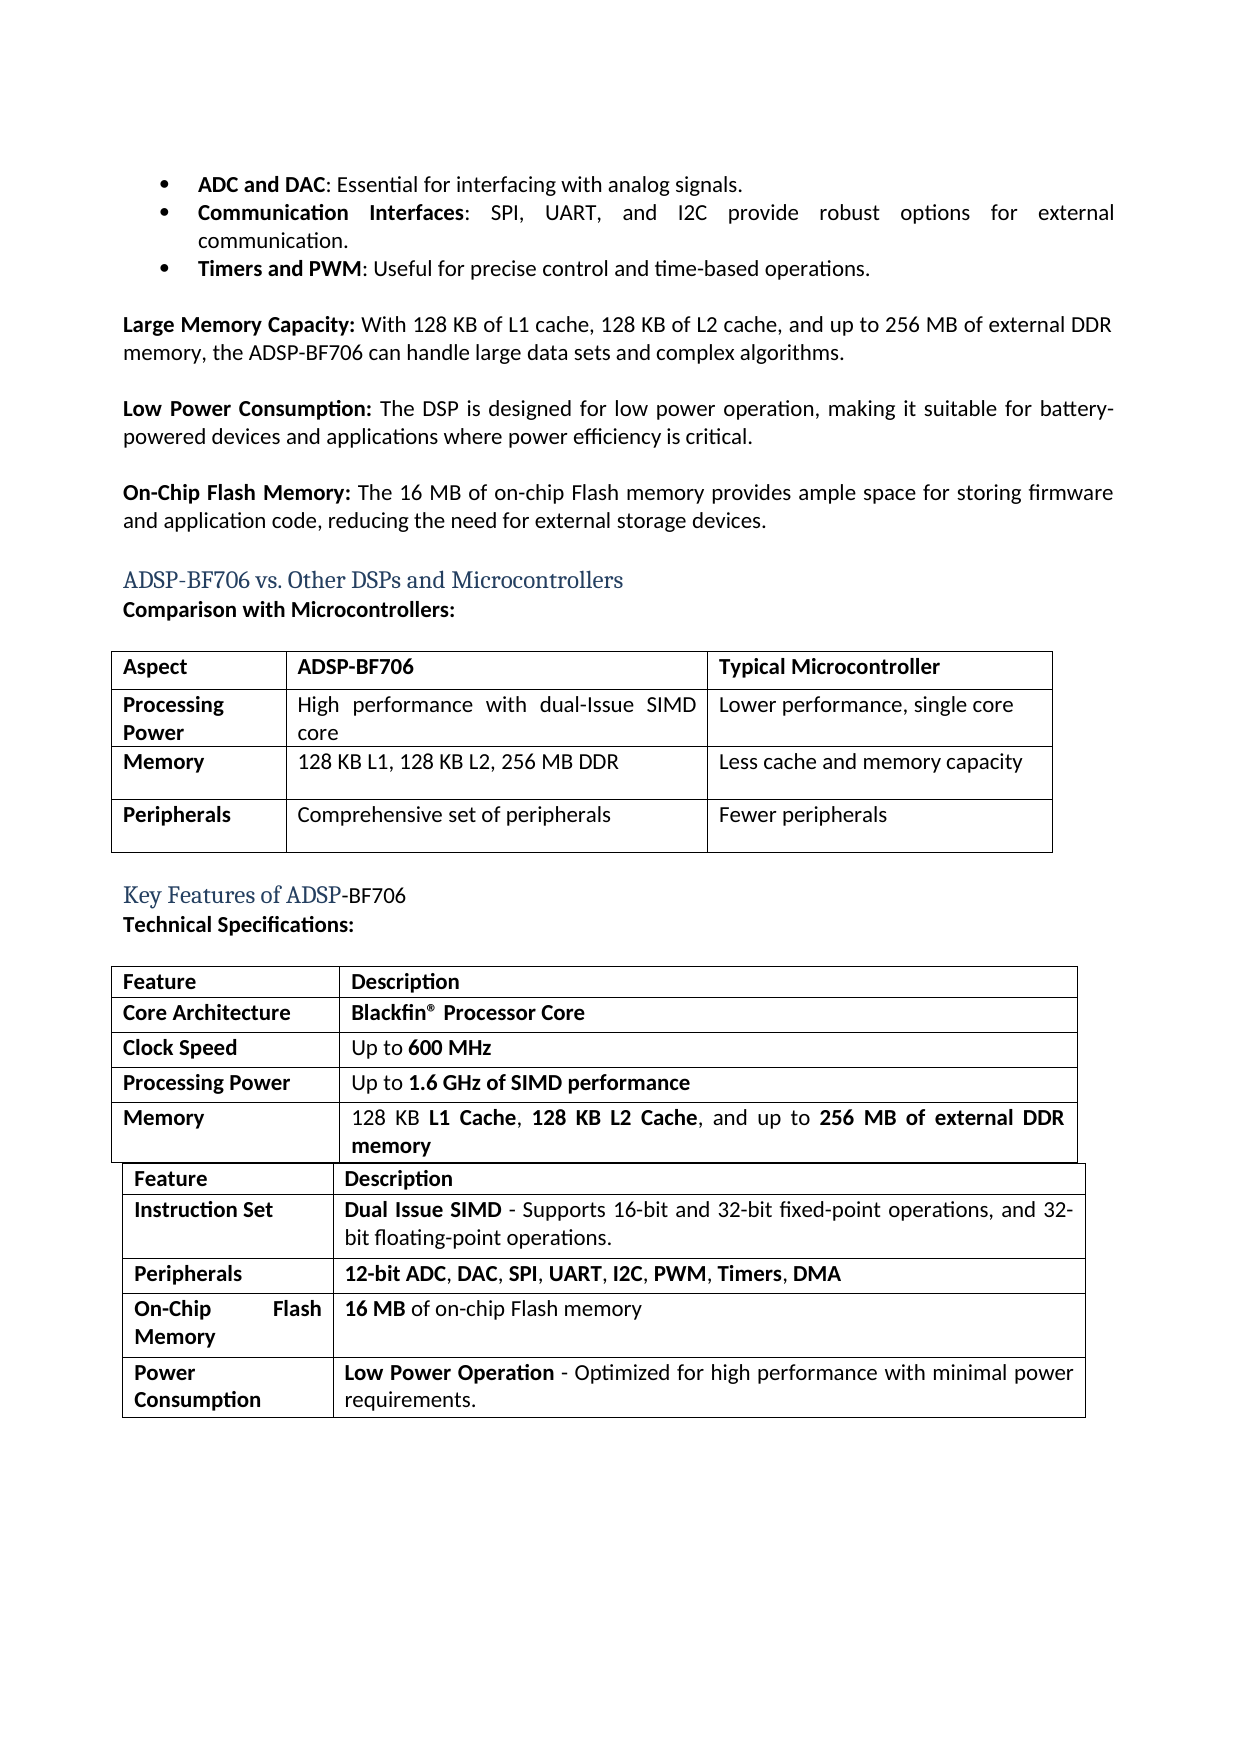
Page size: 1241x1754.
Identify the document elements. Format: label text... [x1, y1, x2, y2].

table_cell 128 KB L1, 128 KB L2, 256 MB DDR [287, 747, 707, 799]
table_cell Processing Power [112, 690, 286, 746]
table_cell Peripherals [123, 1259, 333, 1293]
list Timers and PWM: Useful for precise control and time-based operations. [160, 254, 1115, 282]
subtitle ADSP-BF706 vs. Other DSPs and Microcontrollers [123, 566, 1115, 595]
table_header Description [334, 1164, 1085, 1194]
text Low Power Consumption: The DSP is designed for low power operation, making it suitable for battery-powered devices and applications where power efficiency is critical. [123, 394, 1115, 450]
table_cell Clock Speed [112, 1033, 339, 1067]
table_cell Memory [112, 747, 286, 799]
text Technical Specifications: [123, 910, 1115, 938]
table_cell Processing Power [112, 1068, 339, 1102]
table_cell Instruction Set [123, 1195, 333, 1258]
table_cell Up to 1.6 GHz of SIMD performance [340, 1068, 1077, 1102]
table_header Description [340, 967, 1077, 997]
table_cell Lower performance, single core [708, 690, 1052, 746]
table_cell Peripherals [112, 800, 286, 852]
table_header Feature [123, 1164, 333, 1194]
table_header ADSP-BF706 [287, 652, 707, 689]
table_cell Less cache and memory capacity [708, 747, 1052, 799]
table_cell Memory [112, 1103, 339, 1162]
table_cell Blackfin® Processor Core [340, 998, 1077, 1032]
list ADC and DAC: Essential for interfacing with analog signals. [160, 170, 1115, 198]
table_cell 16 MB of on-chip Flash memory [334, 1294, 1085, 1357]
table_cell High performance with dual-Issue SIMD core [287, 690, 707, 746]
text Large Memory Capacity: With 128 KB of L1 cache, 128 KB of L2 cache, and up to 256 MB of external DDR memory, the ADSP-BF706 can handle large data sets and complex algorithms. [123, 310, 1115, 366]
table_header Feature [112, 967, 339, 997]
text On-Chip Flash Memory: The 16 MB of on-chip Flash memory provides ample space for storing firmware and application code, reducing the need for external storage devices. [123, 478, 1115, 534]
table_header Aspect [112, 652, 286, 689]
table_cell Up to 600 MHz [340, 1033, 1077, 1067]
table_cell 12-bit ADC, DAC, SPI, UART, I2C, PWM, Timers, DMA [334, 1259, 1085, 1293]
table_cell Comprehensive set of peripherals [287, 800, 707, 852]
table_cell Power Consumption [123, 1358, 333, 1417]
table_cell Dual Issue SIMD - Supports 16-bit and 32-bit fixed-point operations, and 32-bit floating-point operations. [334, 1195, 1085, 1258]
table_cell Core Architecture [112, 998, 339, 1032]
table_cell Low Power Operation - Optimized for high performance with minimal power requirements. [334, 1358, 1085, 1417]
text Key Features of ADSP-BF706 [123, 881, 1115, 910]
table_header Typical Microcontroller [708, 652, 1052, 689]
list Communication Interfaces: SPI, UART, and I2C provide robust options for external communication. [160, 198, 1115, 254]
table_cell On-Chip Flash Memory [123, 1294, 333, 1357]
text Comparison with Microcontrollers: [123, 595, 1115, 623]
table_cell Fewer peripherals [708, 800, 1052, 852]
table_cell 128 KB L1 Cache, 128 KB L2 Cache, and up to 256 MB of external DDR memory [340, 1103, 1077, 1162]
